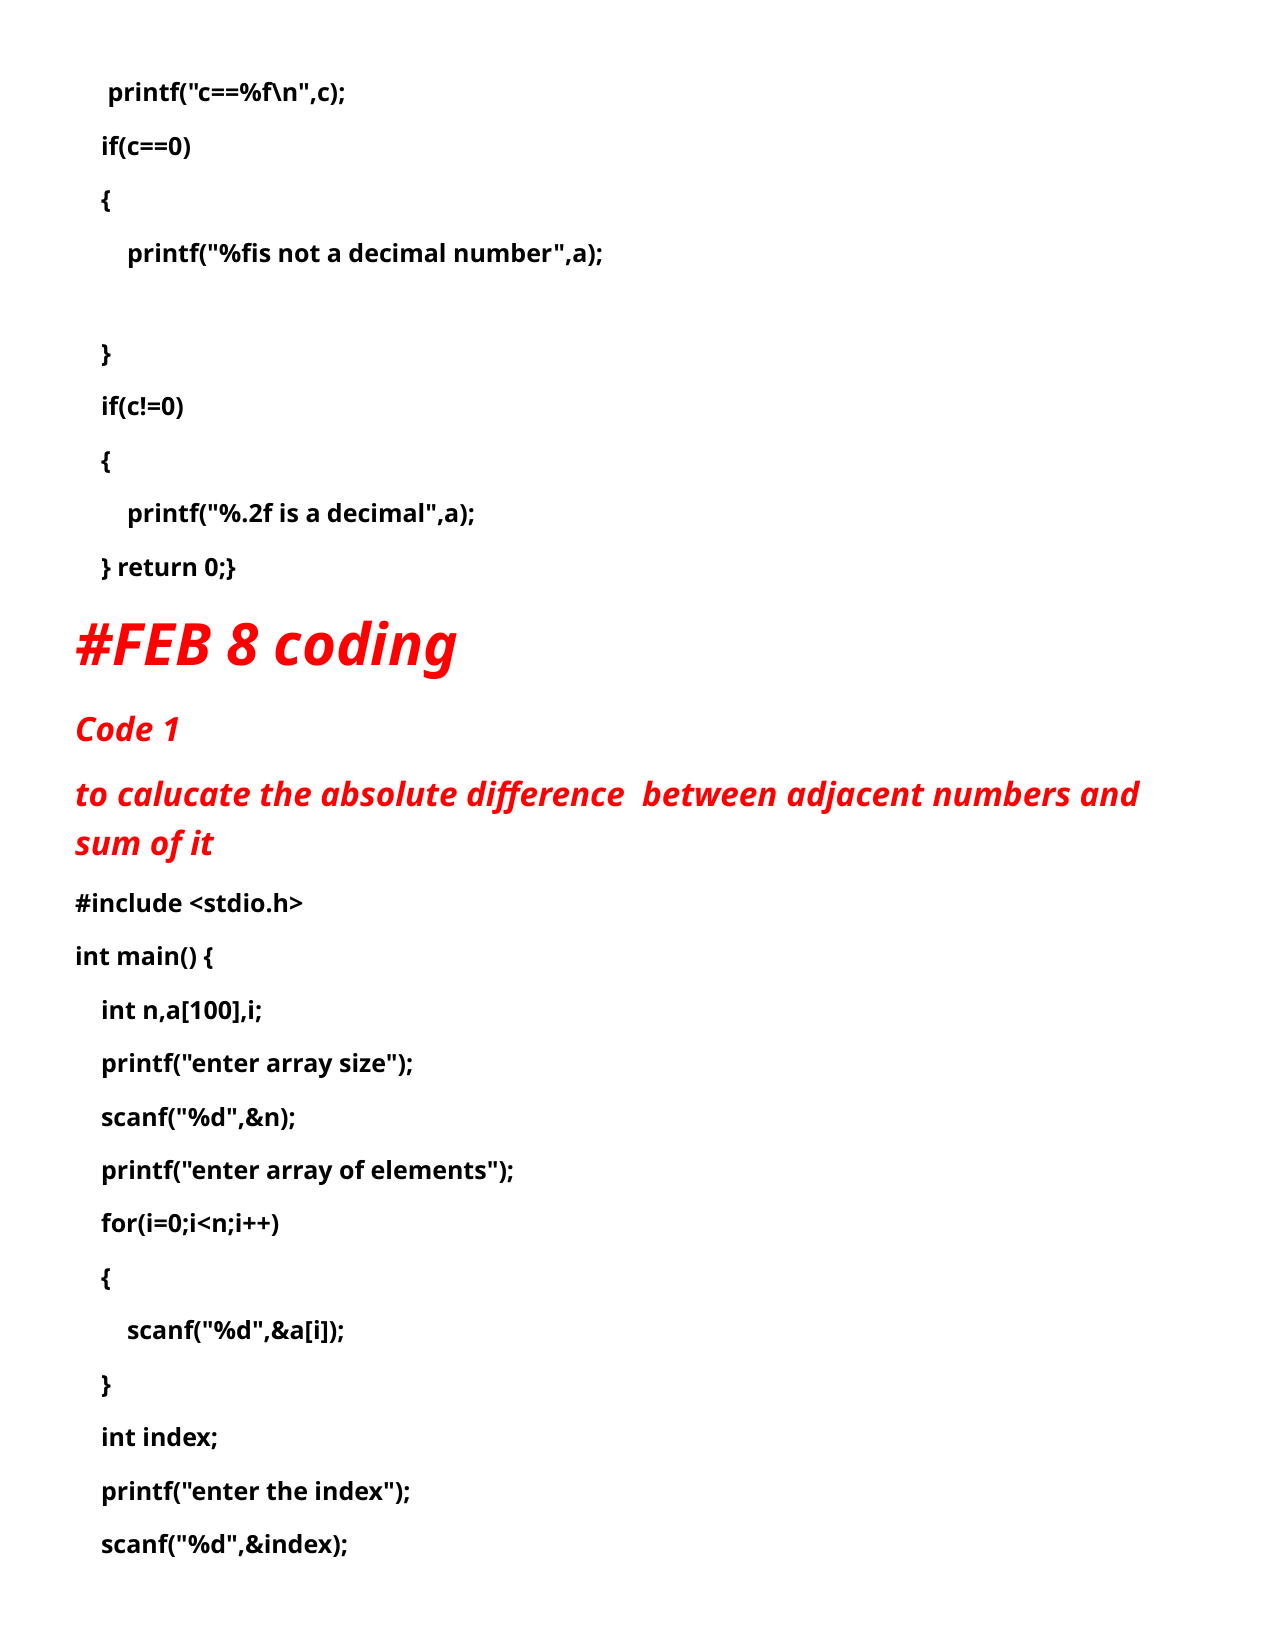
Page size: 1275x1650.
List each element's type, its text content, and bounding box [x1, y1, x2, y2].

text printf("%fis not a decimal number",a); [75, 235, 1200, 269]
text printf("enter array size"); [75, 1046, 1200, 1080]
text if(c!=0) [75, 389, 1200, 423]
text for(i=0;i<n;i++) [75, 1206, 1200, 1240]
text int n,a[100],i; [75, 992, 1200, 1026]
text printf("enter the index"); [75, 1473, 1200, 1507]
text if(c==0) [75, 128, 1200, 162]
text { [75, 1259, 1200, 1294]
text to calucate the absolute difference between adjacent numbers and sum of it [75, 771, 1200, 865]
text printf("%.2f is a decimal",a); [75, 496, 1200, 530]
text int main() { [75, 939, 1200, 973]
text { [75, 182, 1200, 216]
text scanf("%d",&n); [75, 1099, 1200, 1133]
text } return 0;} [75, 549, 1200, 583]
text #include <stdio.h> [75, 886, 1200, 919]
text printf("c==%f\n",c); [75, 75, 1200, 109]
text Code 1 [75, 705, 1200, 751]
text scanf("%d",&index); [75, 1527, 1200, 1561]
text } [75, 1366, 1200, 1401]
text { [75, 442, 1200, 477]
text scanf("%d",&a[i]); [75, 1313, 1200, 1347]
text #FEB 8 coding [75, 603, 1200, 682]
text } [75, 336, 1200, 370]
text int index; [75, 1420, 1200, 1454]
text printf("enter array of elements"); [75, 1153, 1200, 1187]
